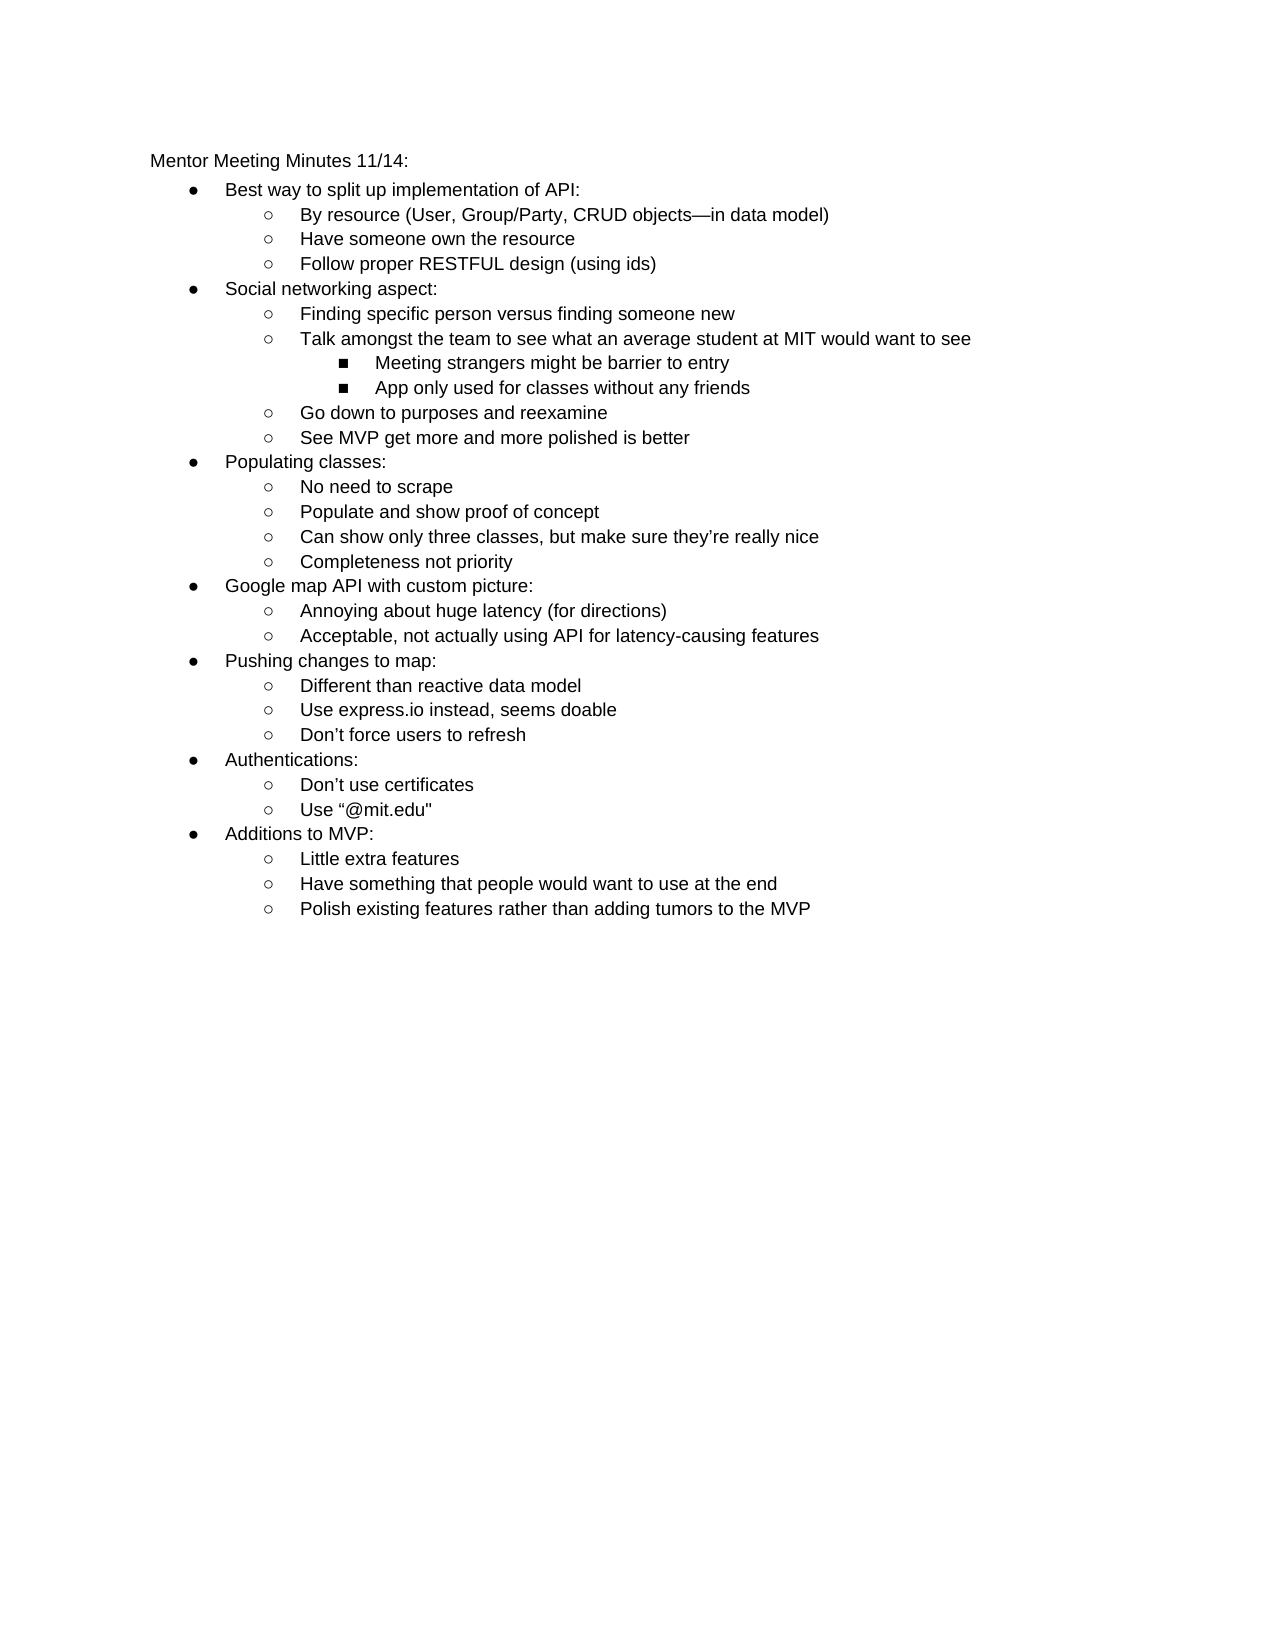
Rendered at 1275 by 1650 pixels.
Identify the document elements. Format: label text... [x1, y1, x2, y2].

list Best way to split up implementation of API: [188, 179, 1125, 200]
list Don’t force users to refresh [263, 724, 1125, 746]
list Polish existing features rather than adding tumors to the MVP [263, 898, 1125, 919]
list Completeness not priority [263, 551, 1125, 572]
list Social networking aspect: [188, 278, 1125, 299]
list Go down to purposes and reexamine [263, 402, 1125, 423]
list Populate and show proof of concept [263, 501, 1125, 522]
text Mentor Meeting Minutes 11/14: [150, 150, 1125, 172]
list Acceptable, not actually using API for latency-causing features [263, 625, 1125, 646]
list Follow proper RESTFUL design (using ids) [263, 253, 1125, 274]
list Don’t use certificates [263, 774, 1125, 795]
list Meeting strangers might be barrier to entry [338, 352, 1125, 374]
list Authentications: [188, 749, 1125, 770]
list Google map API with custom picture: [188, 575, 1125, 597]
list By resource (User, Group/Party, CRUD objects—in data model) [263, 203, 1125, 225]
list Use “@mit.edu" [263, 798, 1125, 820]
list Different than reactive data model [263, 674, 1125, 696]
list Use express.io instead, seems doable [263, 699, 1125, 721]
list Have something that people would want to use at the end [263, 873, 1125, 894]
list Finding specific person versus finding someone new [263, 303, 1125, 324]
list Can show only three classes, but make sure they’re really nice [263, 526, 1125, 547]
list No need to scrape [263, 476, 1125, 498]
list Additions to MVP: [188, 823, 1125, 845]
list Have someone own the resource [263, 228, 1125, 250]
list Pushing changes to map: [188, 650, 1125, 671]
list App only used for classes without any friends [338, 377, 1125, 398]
list Talk amongst the team to see what an average student at MIT would want to see [263, 327, 1125, 349]
list Annoying about huge latency (for directions) [263, 600, 1125, 622]
list Populating classes: [188, 451, 1125, 473]
list Little extra features [263, 848, 1125, 869]
list See MVP get more and more polished is better [263, 427, 1125, 448]
